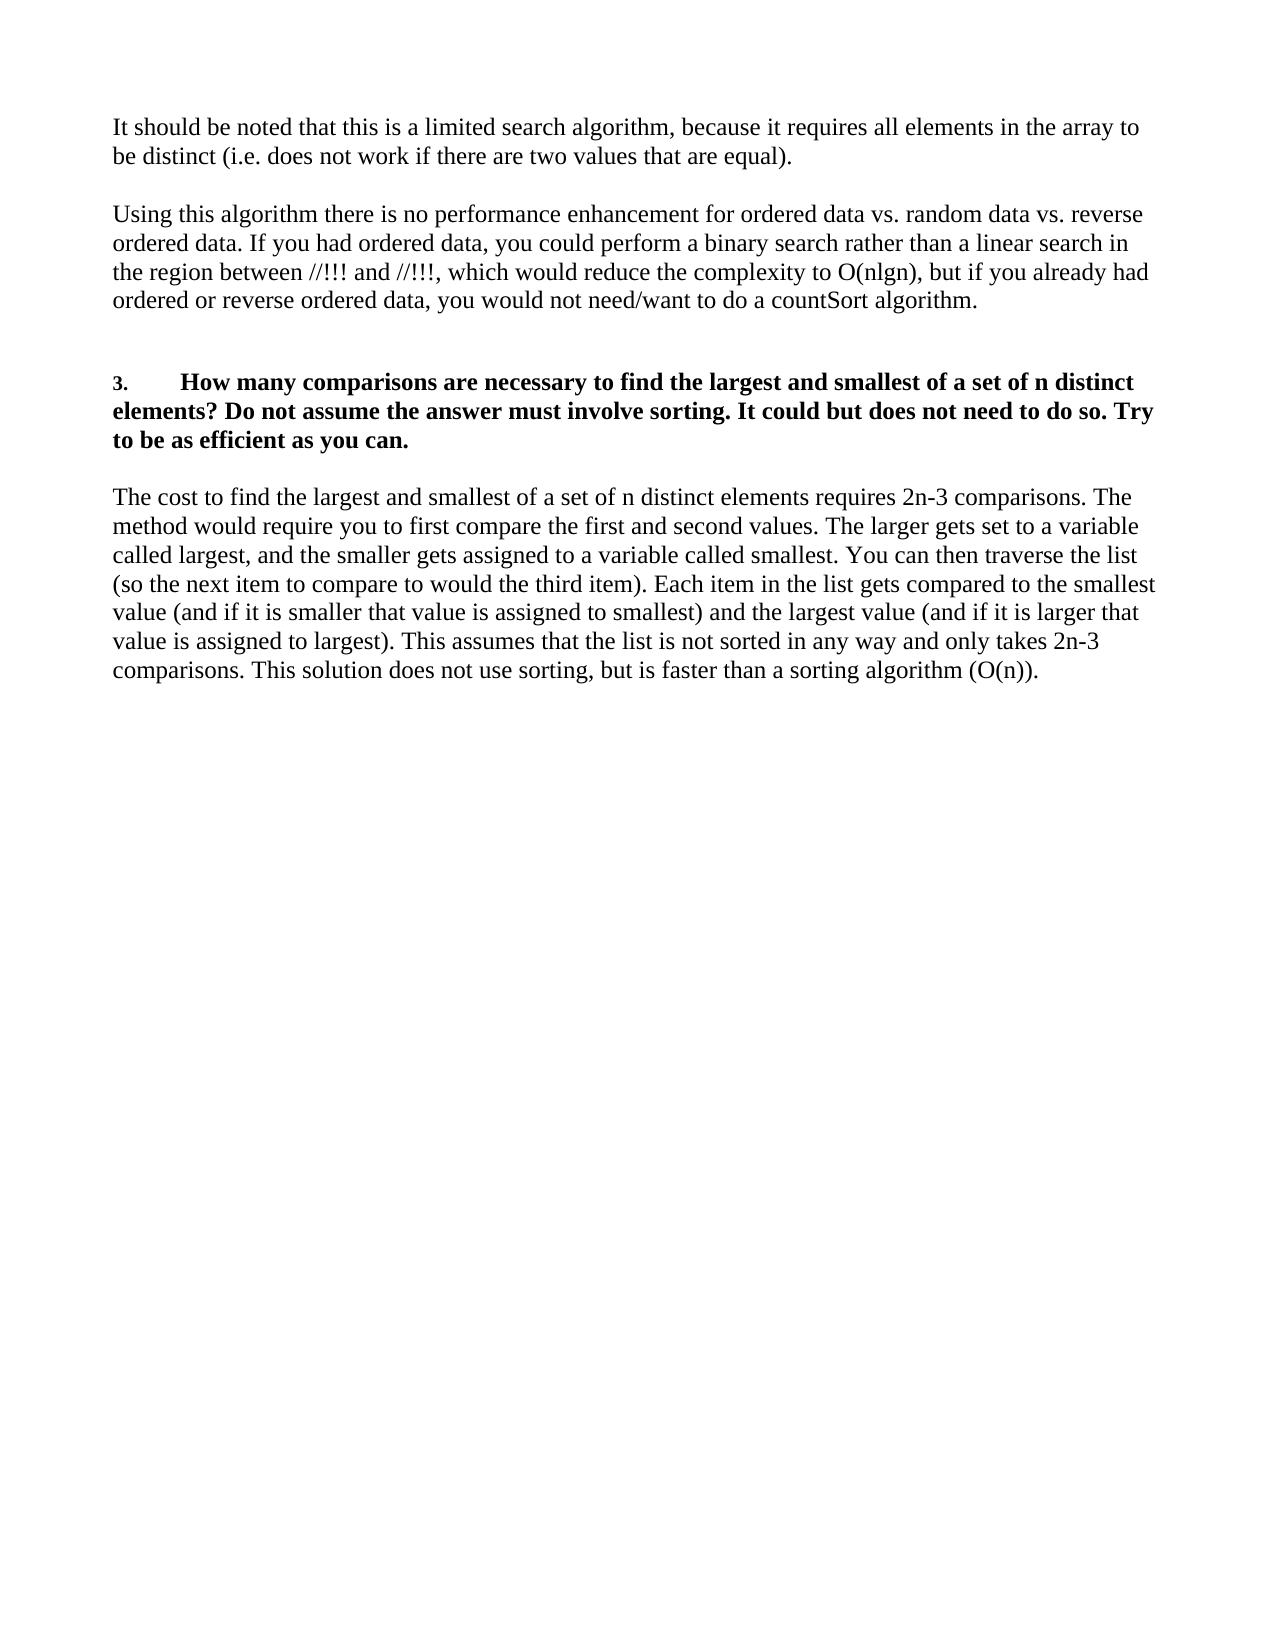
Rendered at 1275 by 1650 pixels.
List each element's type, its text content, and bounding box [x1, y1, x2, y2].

text The cost to find the largest and smallest of a set of n distinct elements requires 2n-3 comparisons. The method would require you to first compare the first and second values. The larger gets set to a variable called largest, and the smaller gets assigned to a variable called smallest. You can then traverse the list (so the next item to compare to would the third item). Each item in the list gets compared to the smallest value (and if it is smaller that value is assigned to smallest) and the largest value (and if it is larger that value is assigned to largest). This assumes that the list is not sorted in any way and only takes 2n-3 comparisons. This solution does not use sorting, but is faster than a sorting algorithm (O(n)). [112, 482, 1162, 712]
text It should be noted that this is a limited search algorithm, because it requires all elements in the array to be distinct (i.e. does not work if there are two values that are equal). [112, 112, 1162, 170]
text 3. How many comparisons are necessary to find the largest and smallest of a set of n distinct elements? Do not assume the answer must involve sorting. It could but does not need to do so. Try to be as efficient as you can. [112, 367, 1162, 454]
text Using this algorithm there is no performance enhancement for ordered data vs. random data vs. reverse ordered data. If you had ordered data, you could perform a binary search rather than a linear search in the region between //!!! and //!!!, which would reduce the complexity to O(nlgn), but if you already had ordered or reverse ordered data, you would not need/want to do a countSort algorithm. [112, 199, 1162, 314]
